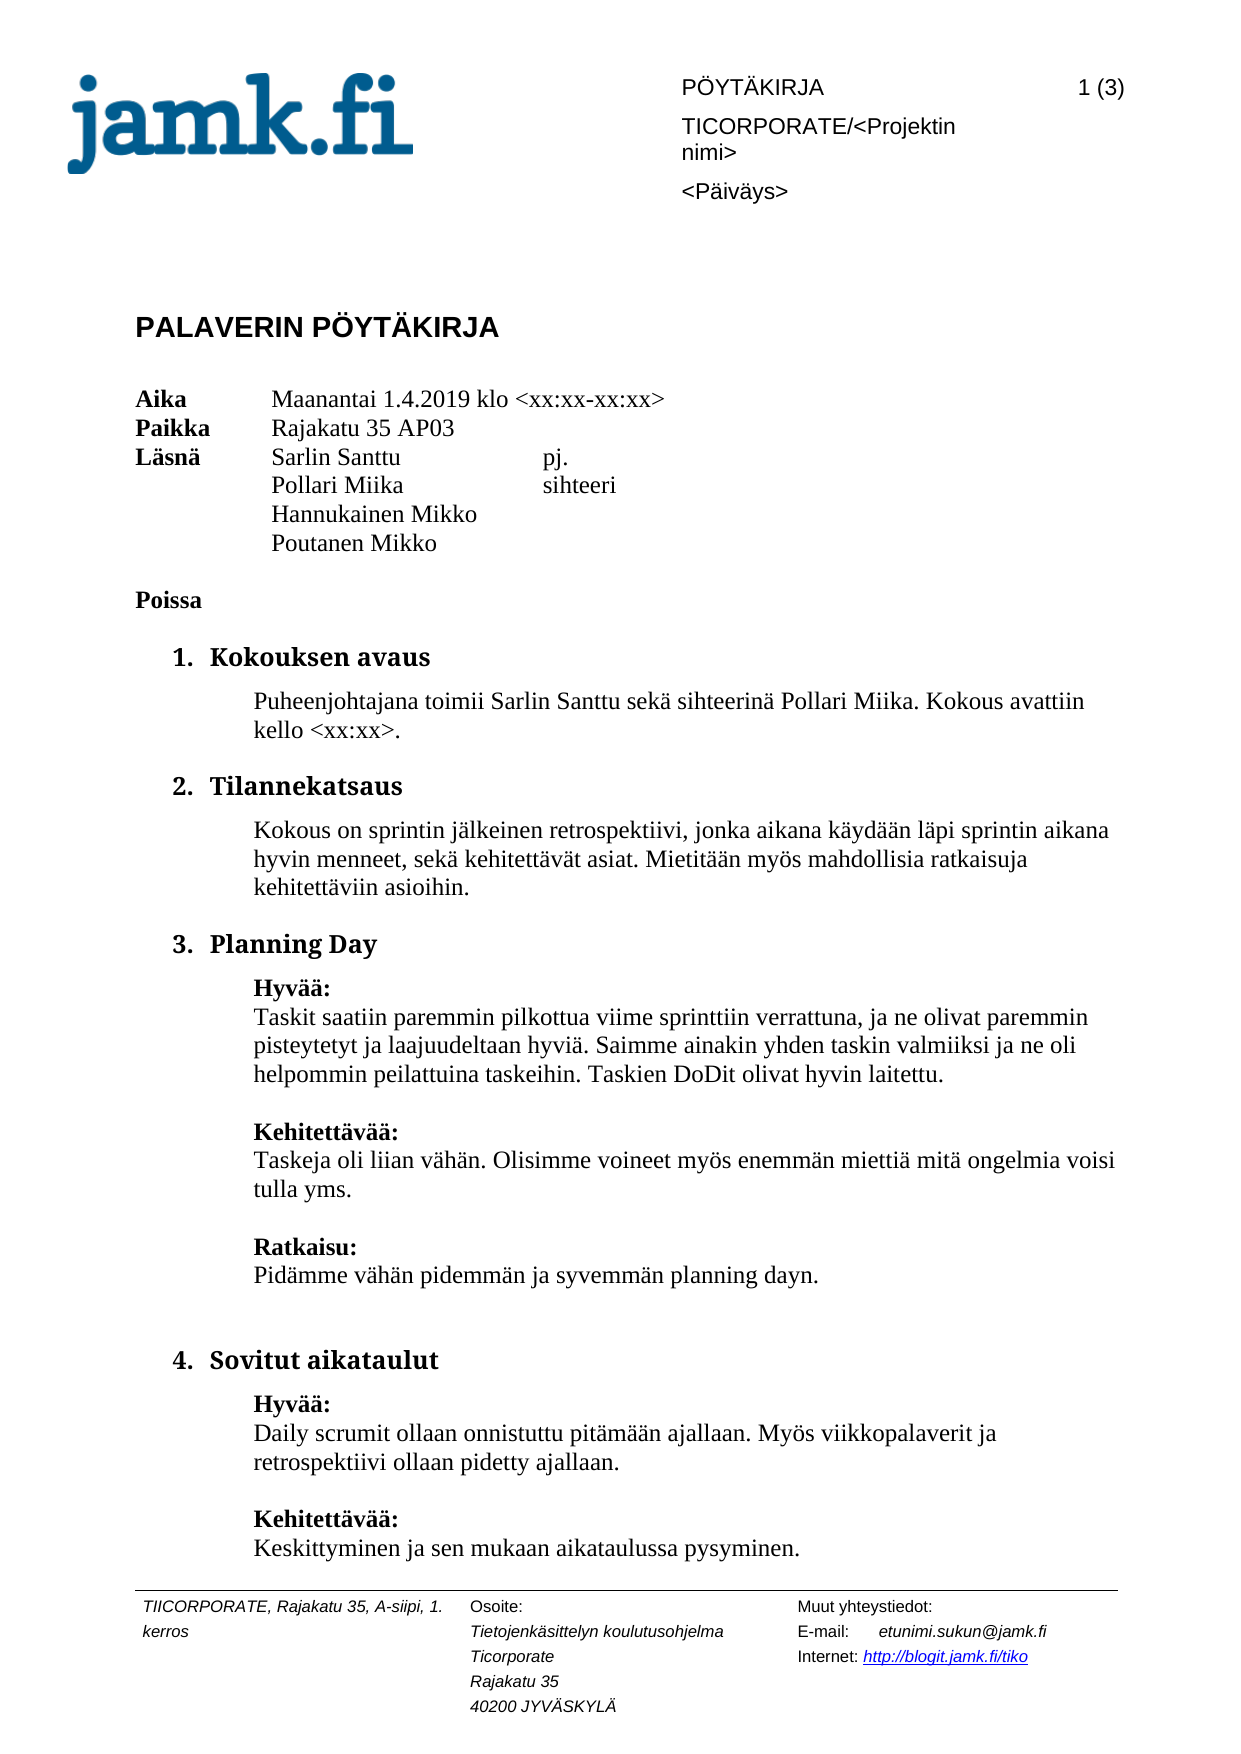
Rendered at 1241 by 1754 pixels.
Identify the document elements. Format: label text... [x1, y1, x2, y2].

text Hyvää: [253, 973, 1122, 1002]
subtitle Planning Day [172, 926, 1122, 960]
text Taskeja oli liian vähän. Olisimme voineet myös enemmän miettiä mitä ongelmia voisi tulla yms. [253, 1145, 1122, 1203]
subtitle Sovitut aikataulut [172, 1343, 1122, 1377]
text Paikka Rajakatu 35 AP03 [135, 413, 1122, 442]
text Ratkaisu: [253, 1232, 1122, 1260]
subtitle Tilannekatsaus [172, 768, 1122, 802]
subtitle palaverin pöytäkirja [135, 306, 1122, 343]
text Daily scrumit ollaan onnistuttu pitämään ajallaan. Myös viikkopalaverit ja retrospektiivi ollaan pidetty ajallaan. [253, 1418, 1122, 1476]
text Keskittyminen ja sen mukaan aikataulussa pysyminen. [253, 1533, 1122, 1562]
text Hyvää: [253, 1389, 1122, 1418]
text Poissa [135, 586, 1122, 614]
text Kokous on sprintin jälkeinen retrospektiivi, jonka aikana käydään läpi sprintin aikana hyvin menneet, sekä kehitettävät asiat. Mietitään myös mahdollisia ratkaisuja kehitettäviin asioihin. [253, 815, 1122, 901]
text Kehitettävää: [253, 1504, 1122, 1533]
text Kehitettävää: [253, 1117, 1122, 1145]
text Taskit saatiin paremmin pilkottua viime sprinttiin verrattuna, ja ne olivat paremmin pisteytetyt ja laajuudeltaan hyviä. Saimme ainakin yhden taskin valmiiksi ja ne oli helpommin peilattuina taskeihin. Taskien DoDit olivat hyvin laitettu. [253, 1002, 1122, 1088]
text Hannukainen Mikko [135, 499, 1122, 528]
text Pidämme vähän pidemmän ja syvemmän planning dayn. [253, 1260, 1122, 1289]
text Puheenjohtajana toimii Sarlin Santtu sekä sihteerinä Pollari Miika. Kokous avattiin kello <xx:xx>. [253, 686, 1122, 743]
text Läsnä Sarlin Santtu pj. [135, 442, 1122, 471]
text Pollari Miika sihteeri [135, 471, 1122, 499]
text Poutanen Mikko [135, 528, 1122, 557]
subtitle Kokouksen avaus [172, 639, 1122, 673]
text Aika Maanantai 1.4.2019 klo <xx:xx-xx:xx> [135, 384, 1122, 413]
